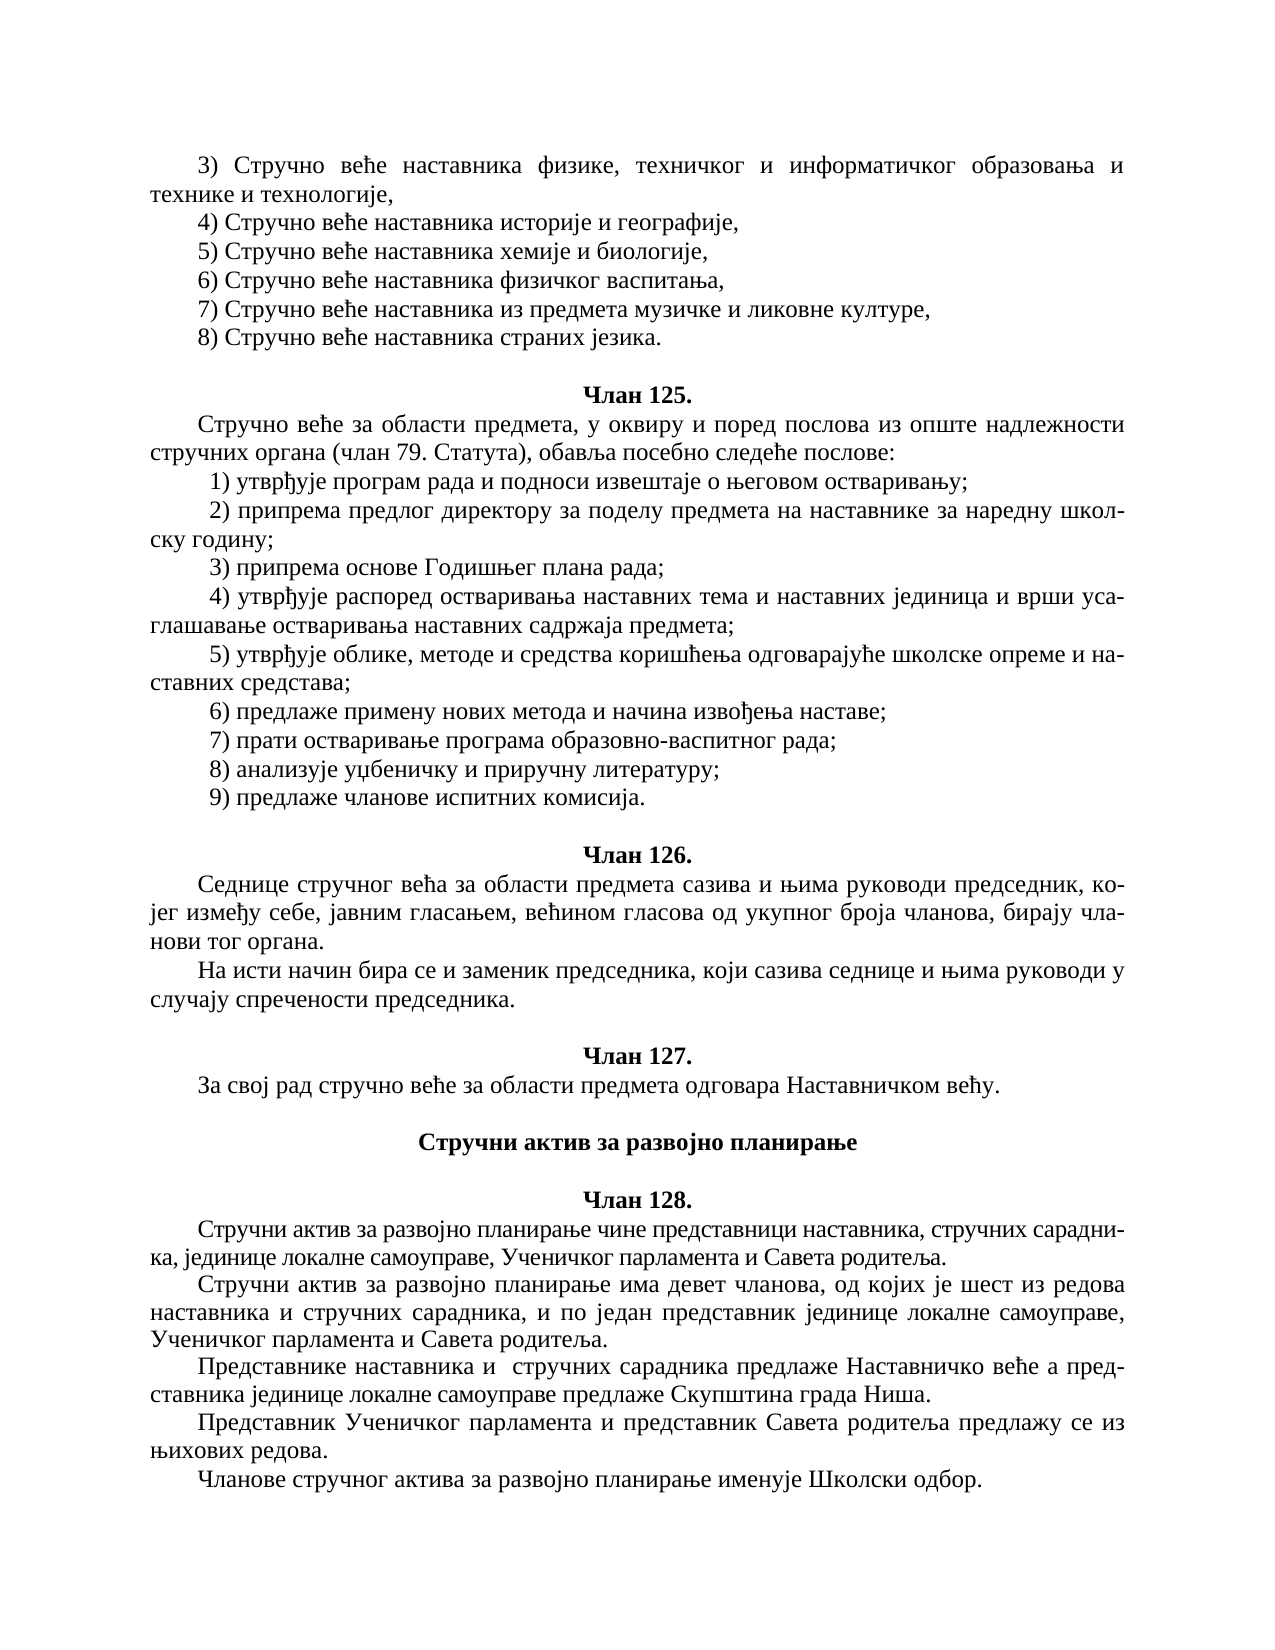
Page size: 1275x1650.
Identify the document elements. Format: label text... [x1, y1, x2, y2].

text Члан 128. [150, 1185, 1125, 1214]
text 1) утврђује програм рада и подноси извештаје о његовом остваривању; [150, 466, 1125, 495]
text 4) Стручно веће наставника историје и географије, [150, 207, 1125, 236]
text За свој рад стручно веће за области предмета одговара Наставничком већу. [150, 1070, 1125, 1099]
text Стручни актив за развојно планирање чине представници наставника, стручних сарадника, јединице локалне самоуправе, Ученичког парламента и Савета родитеља. [150, 1214, 1125, 1271]
text Стручно веће за области предмета, у оквиру и поред послова из опште надлежности стручних органа (члан 79. Статута), обавља посебно следеће послове: [150, 409, 1125, 466]
text 6) Стручно веће наставника физичког васпитања, [150, 265, 1125, 294]
text Стручни актив за развојно планирање има девет чланова, од којих је шест из редова наставника и стручних сарадника, и по један представник јединице локалне самоуправе, Ученичког парламента и Савета родитеља. [150, 1271, 1125, 1352]
text 8) анализује уџбеничку и приручну литературу; [150, 754, 1125, 782]
text Чланове стручног актива за развојно планирање именује Школски одбор. [150, 1464, 1125, 1493]
text Стручни актив за развојно планирање [150, 1127, 1125, 1156]
text Члан 125. [150, 380, 1125, 409]
text Члан 126. [150, 840, 1125, 869]
text На исти начин бира се и заменик председника, који сазива седнице и њима руководи у случају спречености председника. [150, 955, 1125, 1012]
text 8) Стручно веће наставника страних језика. [150, 322, 1125, 351]
text 9) предлаже чланове испитних комисија. [150, 782, 1125, 811]
text 4) утврђује распоред остваривања наставних тема и наставних јединица и врши усаглашавање остваривања наставних садржаја предмета; [150, 581, 1125, 639]
text 7) Стручно веће наставника из предмета музичке и ликовне културе, [150, 294, 1125, 322]
text 5) Стручно веће наставника хемије и биологије, [150, 236, 1125, 265]
text 3) Стручно веће наставника физике, техничког и информатичког образовања и технике и технологије, [150, 150, 1125, 207]
text Представник Ученичког парламента и представник Савета родитеља предлажу се из њихових редова. [150, 1408, 1125, 1464]
text Седнице стручног већа за области предмета сазива и њима руководи председник, којег између себе, јавним гласањем, већином гласова од укупног броја чланова, бирају чланови тог органа. [150, 869, 1125, 955]
text 6) предлаже примену нових метода и начина извођења наставе; [150, 696, 1125, 725]
text 5) утврђује облике, методе и средства коришћења одговарајуће школске опреме и наставних средстава; [150, 639, 1125, 696]
text 7) прати остваривање програма образовно-васпитног рада; [150, 725, 1125, 754]
text 3) припрема основе Годишњег плана рада; [150, 552, 1125, 581]
text Представнике наставника и стручних сарадника предлаже Наставничко веће а представника јединице локалне самоуправе предлаже Скупштина града Ниша. [150, 1352, 1125, 1408]
text 2) припрема предлог директору за поделу предмета на наставнике за наредну школску годину; [150, 495, 1125, 552]
text Члан 127. [150, 1041, 1125, 1070]
